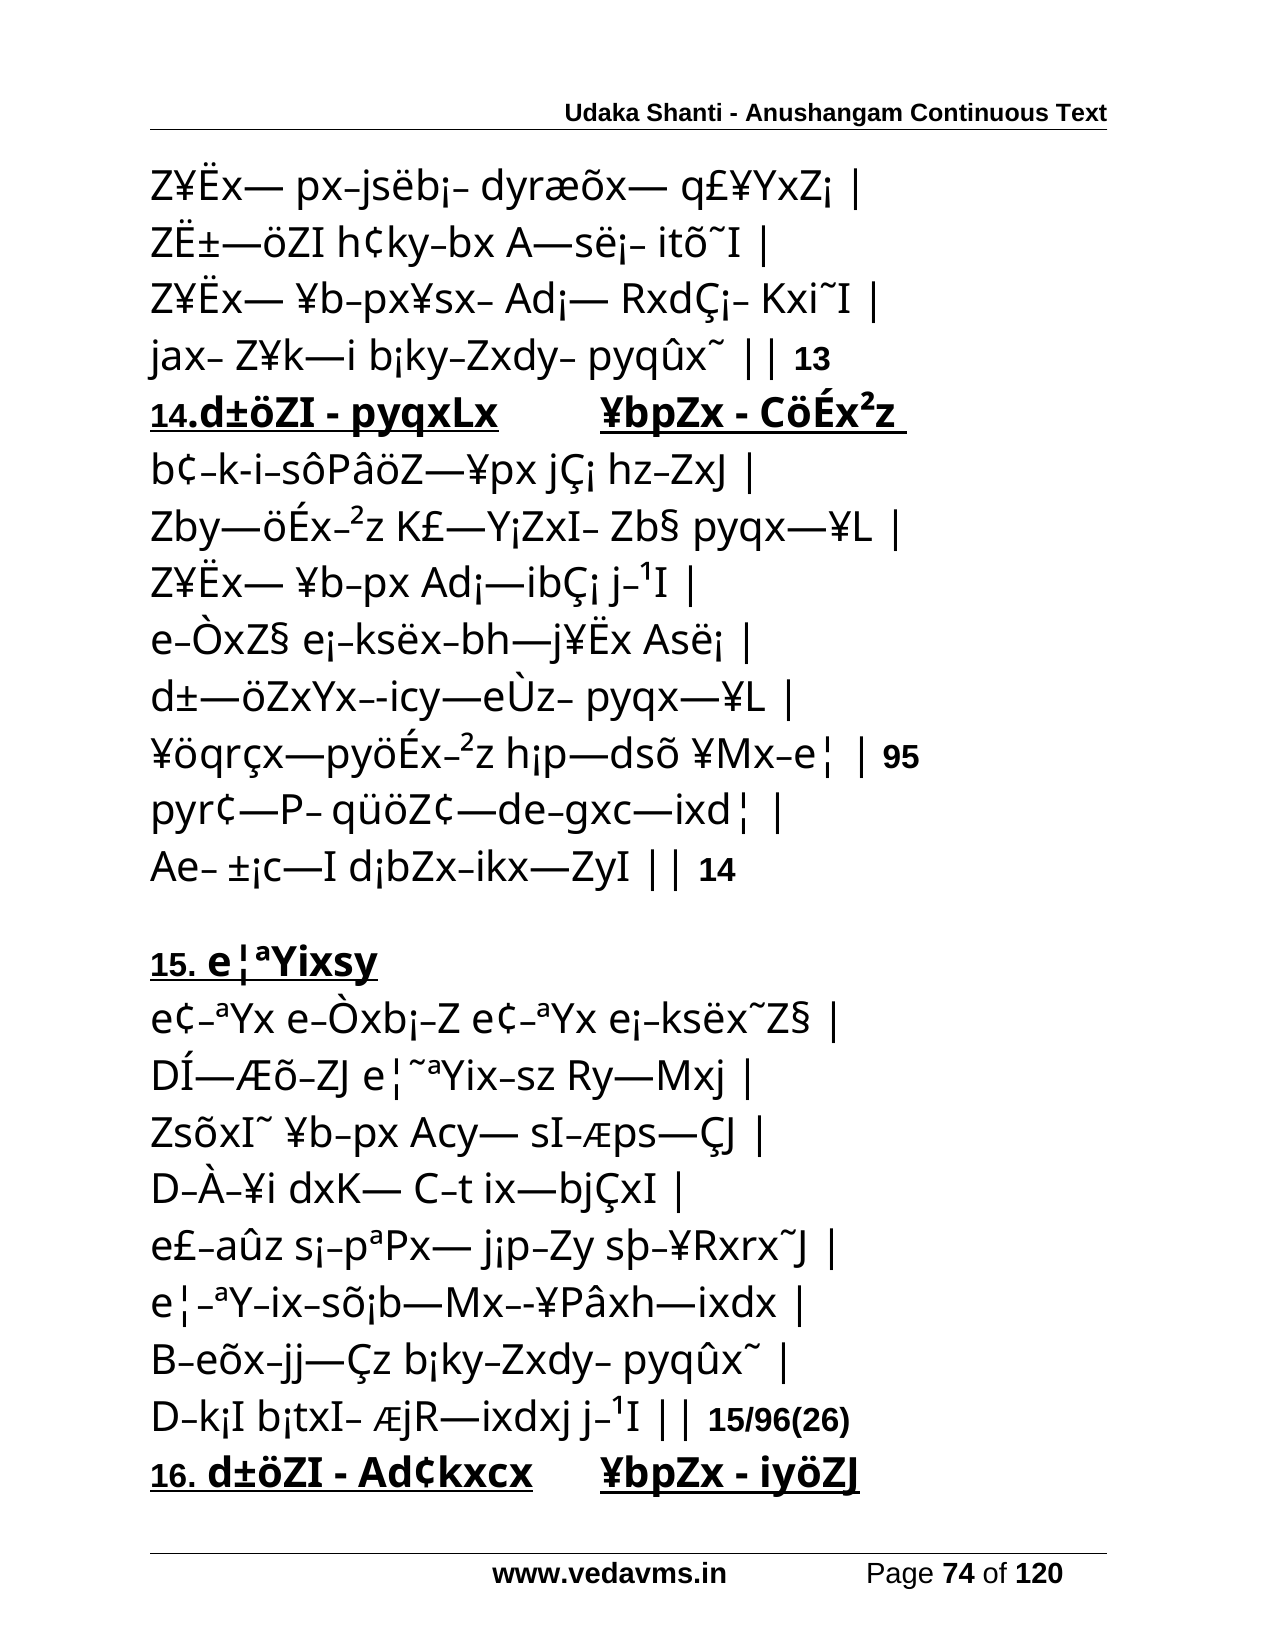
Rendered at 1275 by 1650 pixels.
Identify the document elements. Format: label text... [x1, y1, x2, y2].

text b¢–k-i–sôPâöZ—¥px jÇ¡ hz–ZxJ | [150, 439, 1126, 496]
text Z¥Ëx— ¥b–px¥sx– Ad¡— RxdÇ¡– Kxi˜I | [150, 269, 1126, 326]
text e¢–ªYx e–Òxb¡–Z e¢–ªYx e¡–ksëx˜Z§ | [150, 989, 1126, 1046]
text 16. d±öZI - Ad¢kxcx ¥bpZx - iyöZJ [150, 1443, 1126, 1500]
text Z¥Ëx— px–jsëb¡– dyræõx— q£¥YxZ¡ | [150, 156, 1126, 212]
text pyr¢—P– qüöZ¢—de–gxc—ixd¦ | [150, 780, 1126, 837]
text e¦–ªY–ix–sõ¡b—Mx–-¥Pâxh—ixdx | [150, 1273, 1126, 1329]
text ¥öqrçx—pyöÉx–²z h¡p—dsõ ¥Mx–e¦ | 95 [150, 723, 1126, 780]
text jax– Z¥k—i b¡ky–Zxdy– pyqûx˜ || 13 [150, 326, 1126, 383]
text DÍ—Æõ–ZJ e¦˜ªYix–sz Ry—Mxj | [150, 1046, 1126, 1102]
text ZË±—öZI h¢ky–bx A—së¡– itõ˜I | [150, 212, 1126, 269]
text D–À–¥i dxK— C–t ix—bjÇxI | [150, 1159, 1126, 1216]
text e£–aûz s¡–pªPx— j¡p–Zy sþ–¥Rxrx˜J | [150, 1216, 1126, 1273]
text D–k¡I b¡txI– ÆjR—ixdxj j–¹I || 15/96(26) [150, 1386, 1126, 1443]
text e–ÒxZ§ e¡–ksëx–bh—j¥Ëx Asë¡ | [150, 610, 1126, 667]
text Z¥Ëx— ¥b–px Ad¡—ibÇ¡ j–¹I | [150, 553, 1126, 610]
text d±—öZxYx–-icy—eÙz– pyqx—¥L | [150, 667, 1126, 723]
text 15. e¦ªYixsy [150, 932, 1126, 989]
text 14.d±öZI - pyqxLx ¥bpZx - CöÉx²z [150, 383, 1126, 439]
text Zby—öÉx–²z K£—Y¡ZxI– Zb§ pyqx—¥L | [150, 496, 1126, 553]
text Ae– ±¡c—I d¡bZx–ikx—ZyI || 14 [150, 837, 1126, 894]
text ZsõxI˜ ¥b–px Acy— sI–Æps—ÇJ | [150, 1102, 1126, 1159]
text B–eõx–jj—Çz b¡ky–Zxdy– pyqûx˜ | [150, 1329, 1126, 1386]
